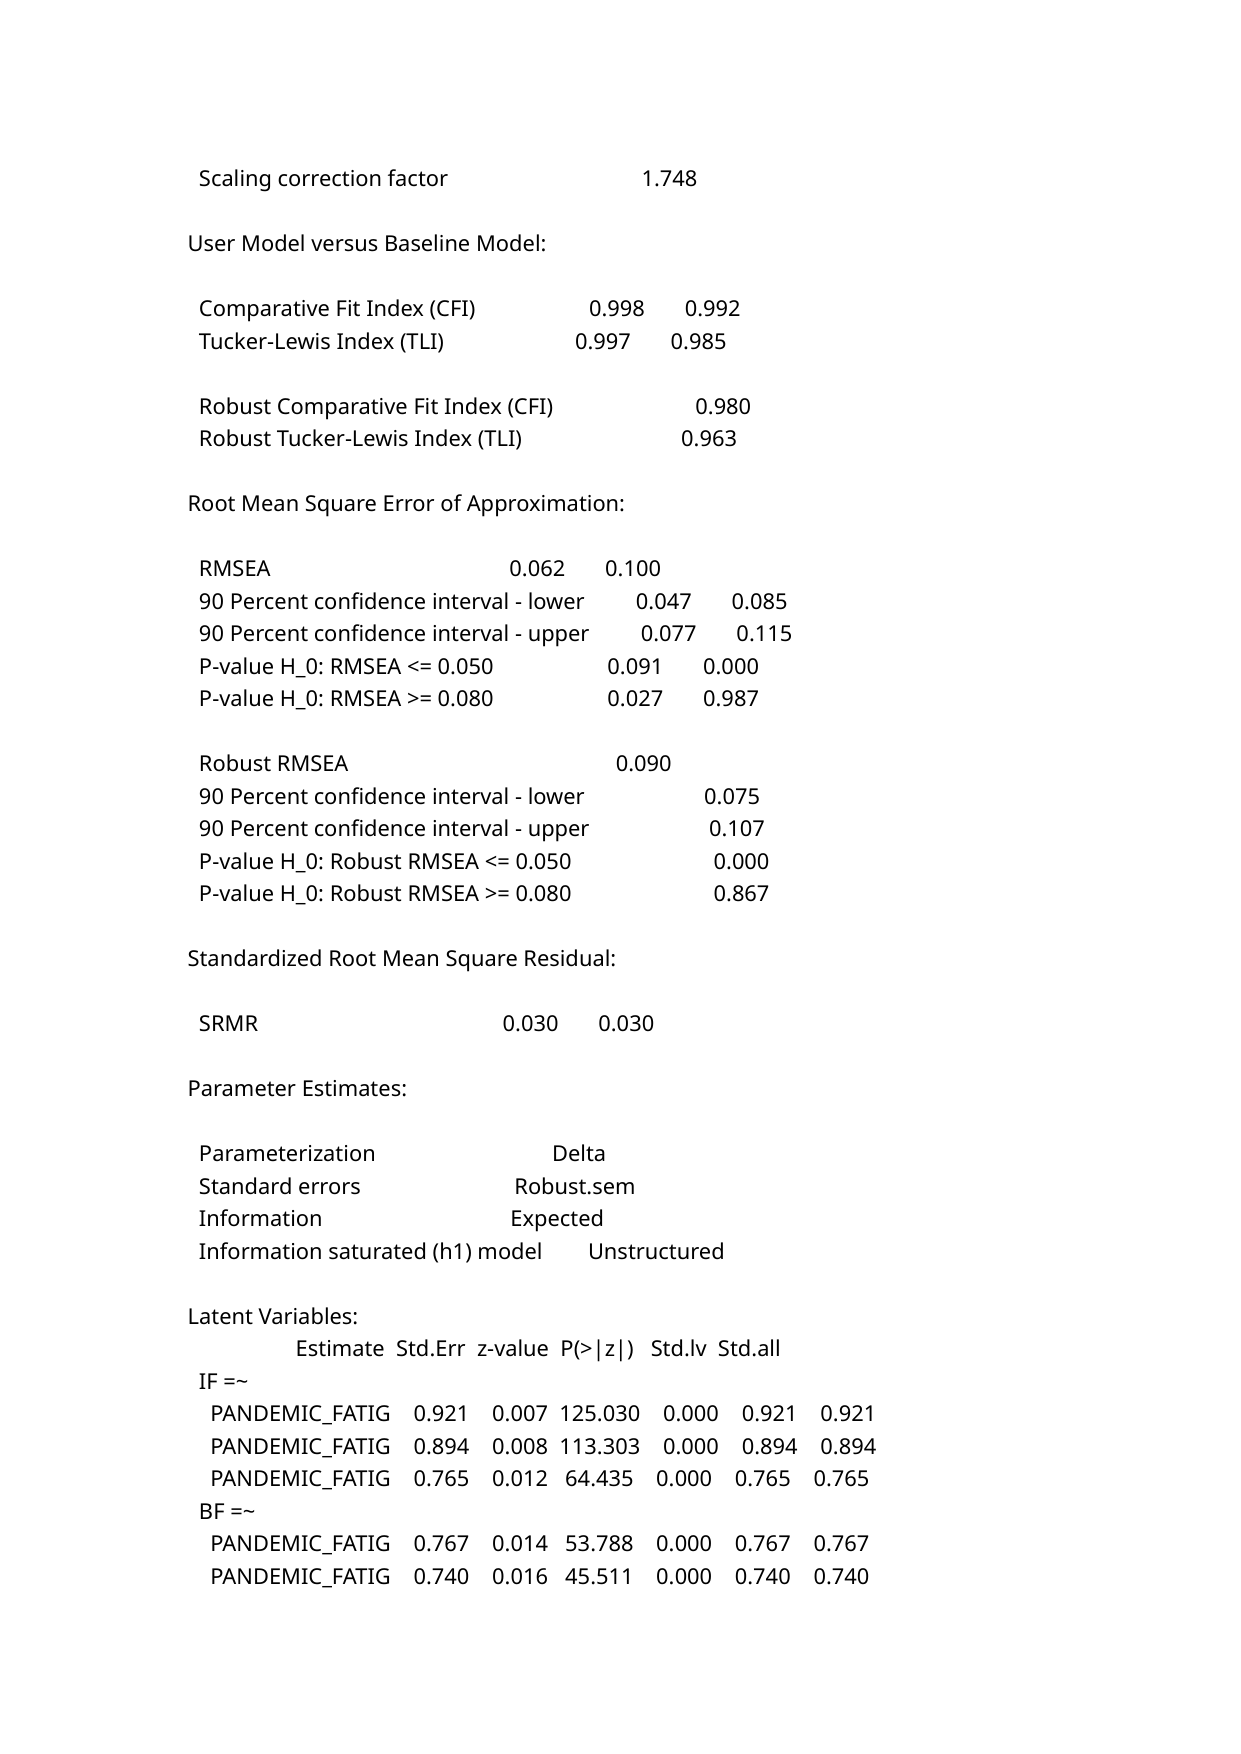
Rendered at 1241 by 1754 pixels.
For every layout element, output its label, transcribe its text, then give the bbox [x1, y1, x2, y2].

text 90 Percent confidence interval - lower 0.047 0.085 [187, 584, 1053, 617]
text Estimate Std.Err z-value P(>|z|) Std.lv Std.all [187, 1332, 1053, 1364]
text Latent Variables: [187, 1299, 1053, 1332]
text Tucker-Lewis Index (TLI) 0.997 0.985 [187, 324, 1053, 357]
text P-value H_0: RMSEA <= 0.050 0.091 0.000 [187, 649, 1053, 682]
text PANDEMIC_FATIG 0.767 0.014 53.788 0.000 0.767 0.767 [187, 1527, 1053, 1559]
text Scaling correction factor 1.748 [187, 162, 1053, 194]
text PANDEMIC_FATIG 0.740 0.016 45.511 0.000 0.740 0.740 [187, 1559, 1053, 1592]
text SRMR 0.030 0.030 [187, 1007, 1053, 1039]
text IF =~ [187, 1364, 1053, 1397]
text 90 Percent confidence interval - upper 0.077 0.115 [187, 617, 1053, 649]
text P-value H_0: Robust RMSEA <= 0.050 0.000 [187, 844, 1053, 877]
text P-value H_0: Robust RMSEA >= 0.080 0.867 [187, 877, 1053, 909]
text RMSEA 0.062 0.100 [187, 552, 1053, 584]
text 90 Percent confidence interval - lower 0.075 [187, 779, 1053, 812]
text PANDEMIC_FATIG 0.894 0.008 113.303 0.000 0.894 0.894 [187, 1429, 1053, 1462]
text Information saturated (h1) model Unstructured [187, 1234, 1053, 1267]
text Comparative Fit Index (CFI) 0.998 0.992 [187, 292, 1053, 324]
text Standard errors Robust.sem [187, 1169, 1053, 1202]
text Parameter Estimates: [187, 1072, 1053, 1104]
text User Model versus Baseline Model: [187, 227, 1053, 259]
text 90 Percent confidence interval - upper 0.107 [187, 812, 1053, 844]
text PANDEMIC_FATIG 0.921 0.007 125.030 0.000 0.921 0.921 [187, 1397, 1053, 1429]
text BF =~ [187, 1494, 1053, 1527]
text Robust RMSEA 0.090 [187, 747, 1053, 779]
text Robust Tucker-Lewis Index (TLI) 0.963 [187, 422, 1053, 454]
text Standardized Root Mean Square Residual: [187, 942, 1053, 974]
text Parameterization Delta [187, 1137, 1053, 1169]
text Root Mean Square Error of Approximation: [187, 487, 1053, 519]
text Information Expected [187, 1202, 1053, 1234]
text PANDEMIC_FATIG 0.765 0.012 64.435 0.000 0.765 0.765 [187, 1462, 1053, 1494]
text P-value H_0: RMSEA >= 0.080 0.027 0.987 [187, 682, 1053, 714]
text Robust Comparative Fit Index (CFI) 0.980 [187, 389, 1053, 422]
